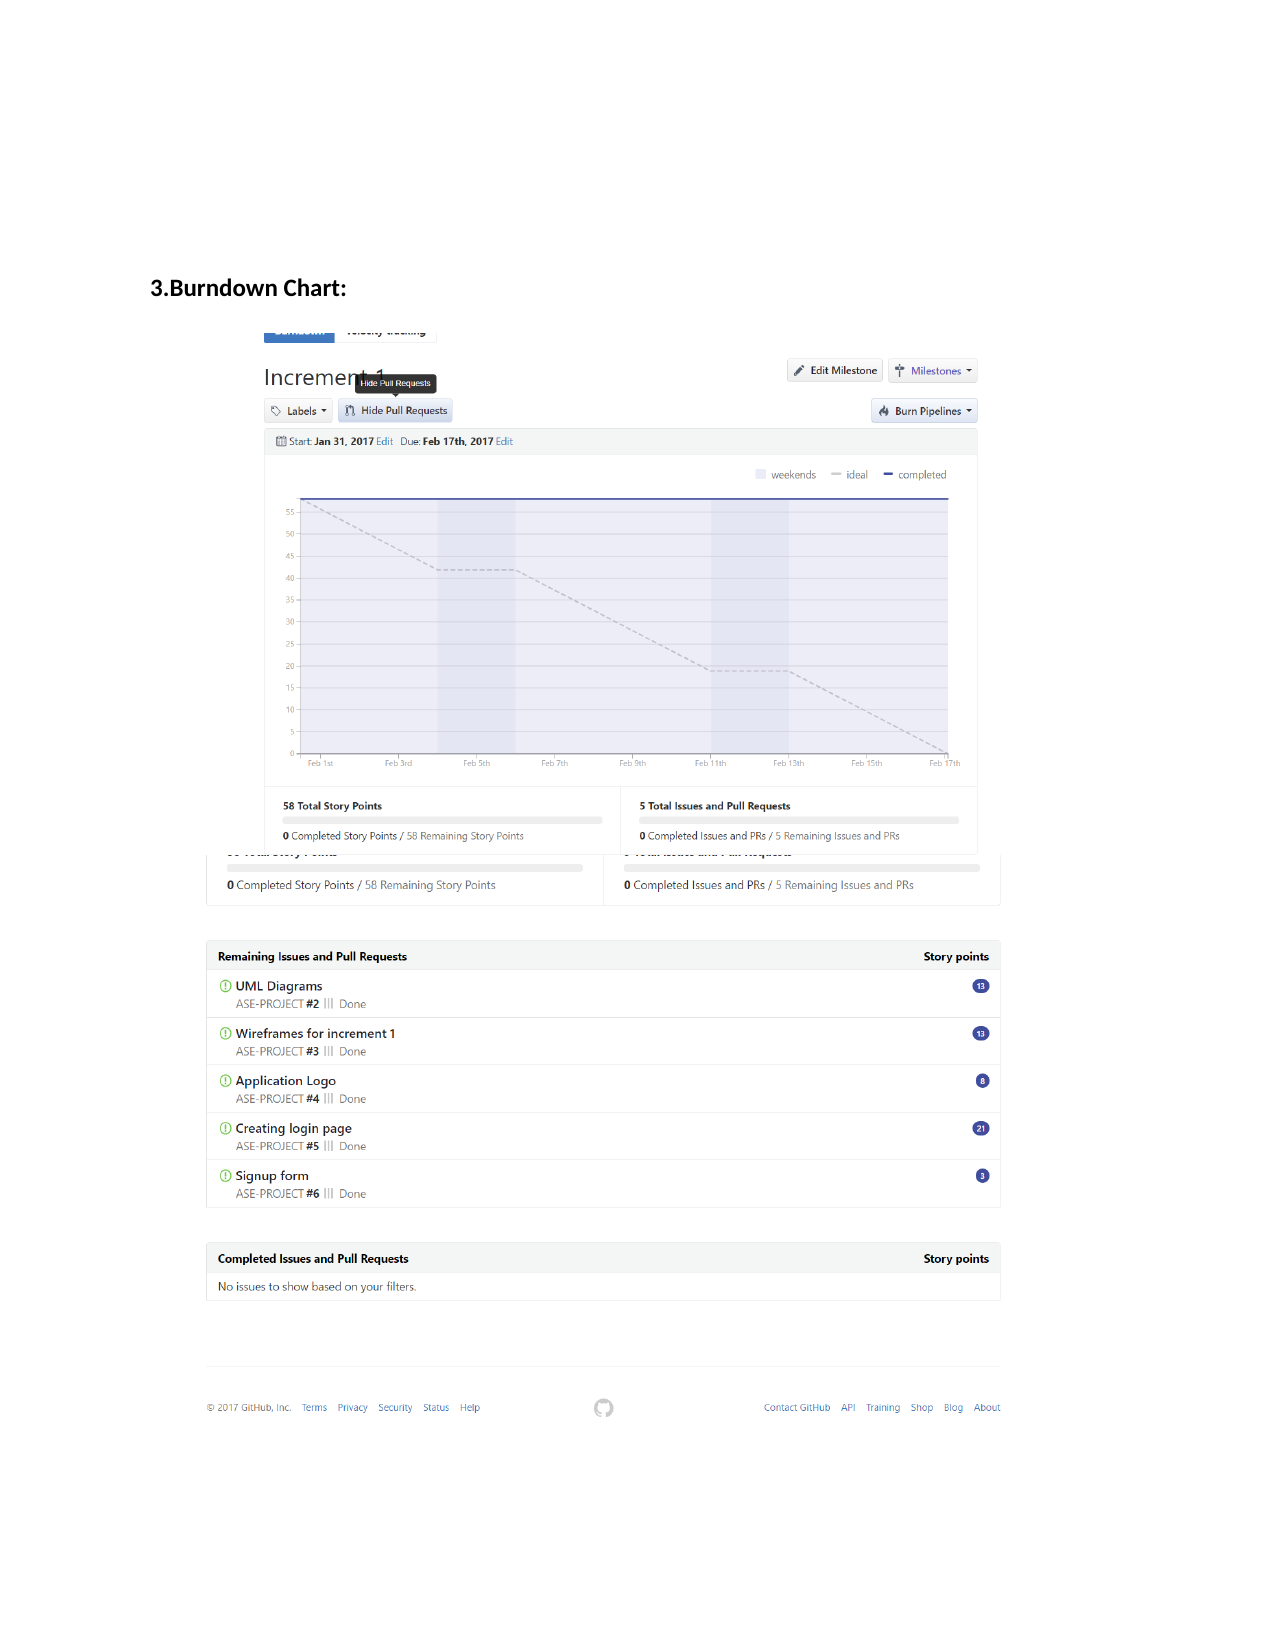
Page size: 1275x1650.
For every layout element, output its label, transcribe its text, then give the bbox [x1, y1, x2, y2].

picture [150, 333, 1125, 1417]
text 3.Burndown Chart: [150, 272, 1125, 303]
